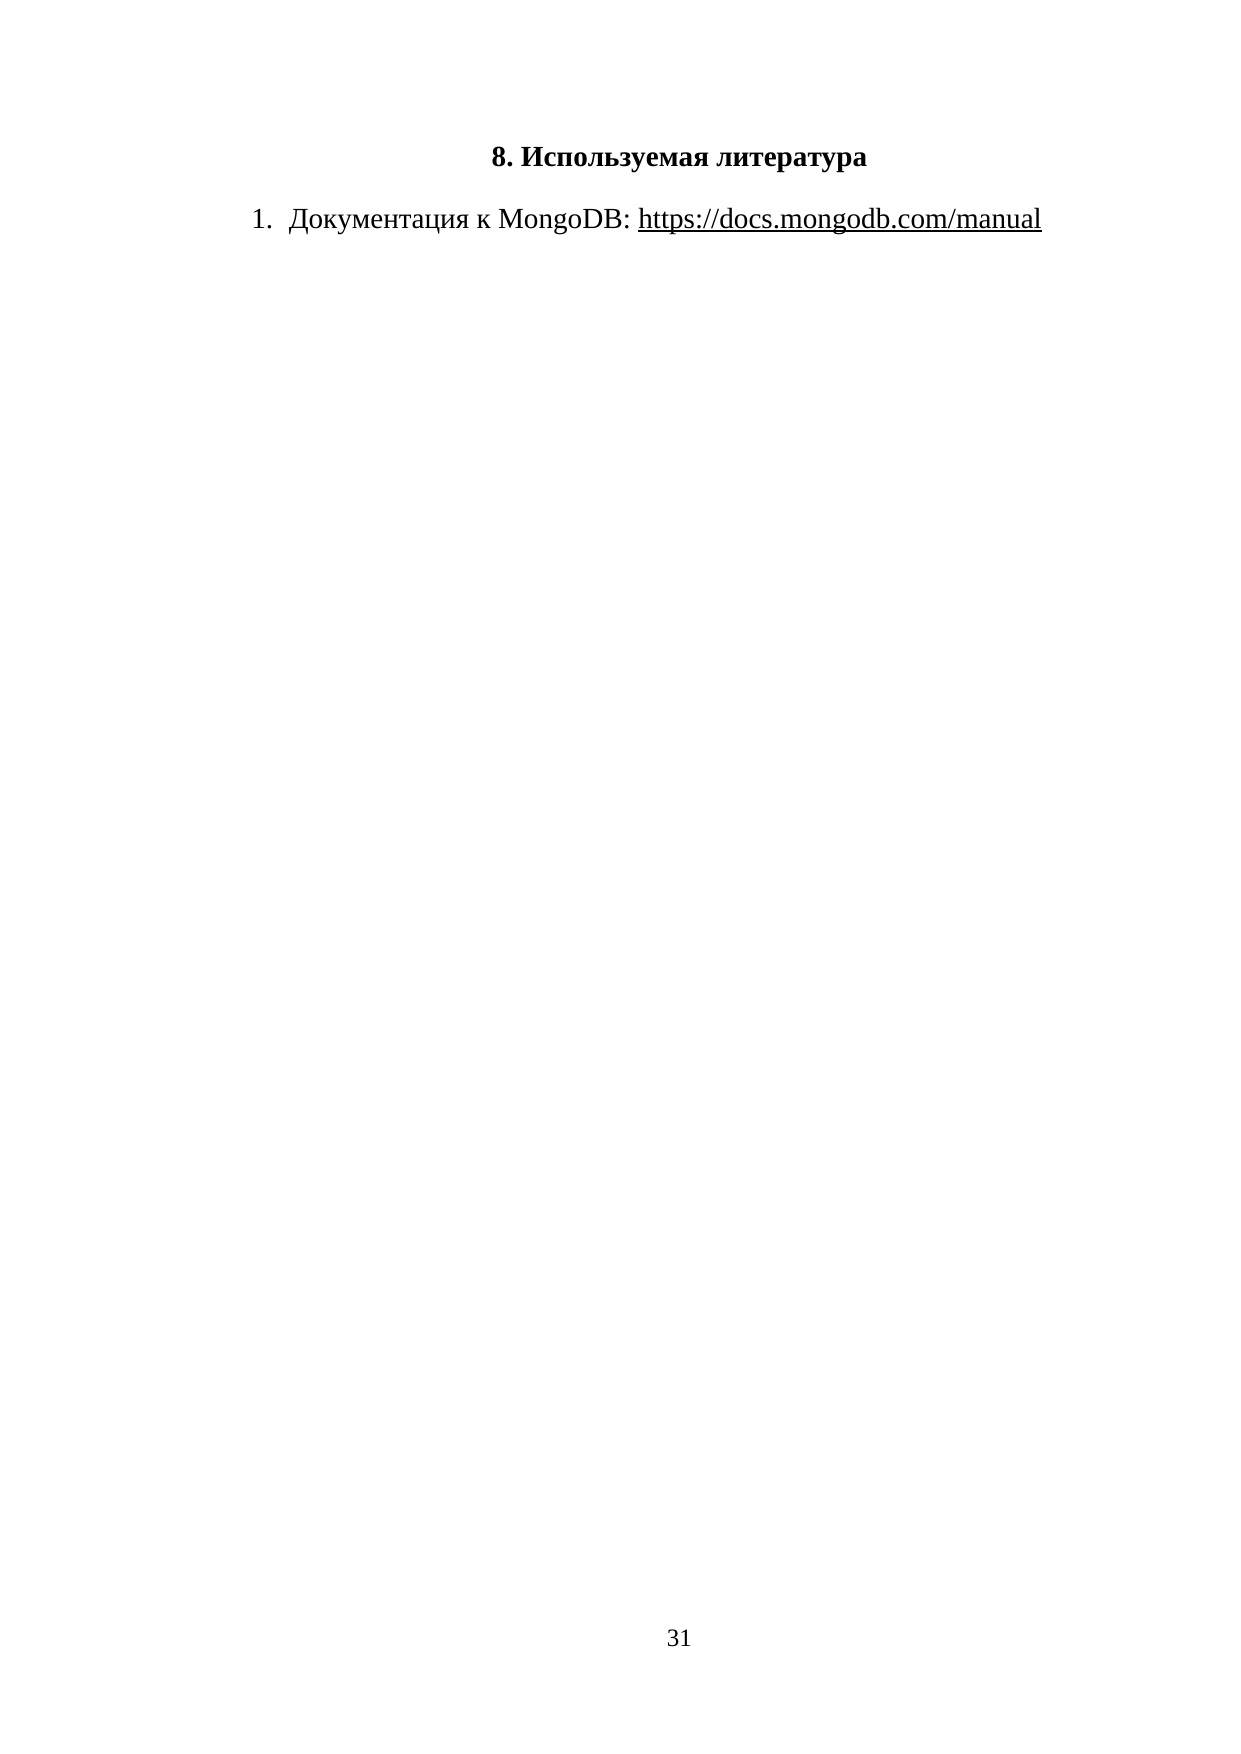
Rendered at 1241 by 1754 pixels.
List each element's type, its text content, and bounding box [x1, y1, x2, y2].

list Документация к MongoDB: https://docs.mongodb.com/manual [251, 201, 1181, 235]
subtitle 8. Используемая литература [177, 139, 1181, 172]
